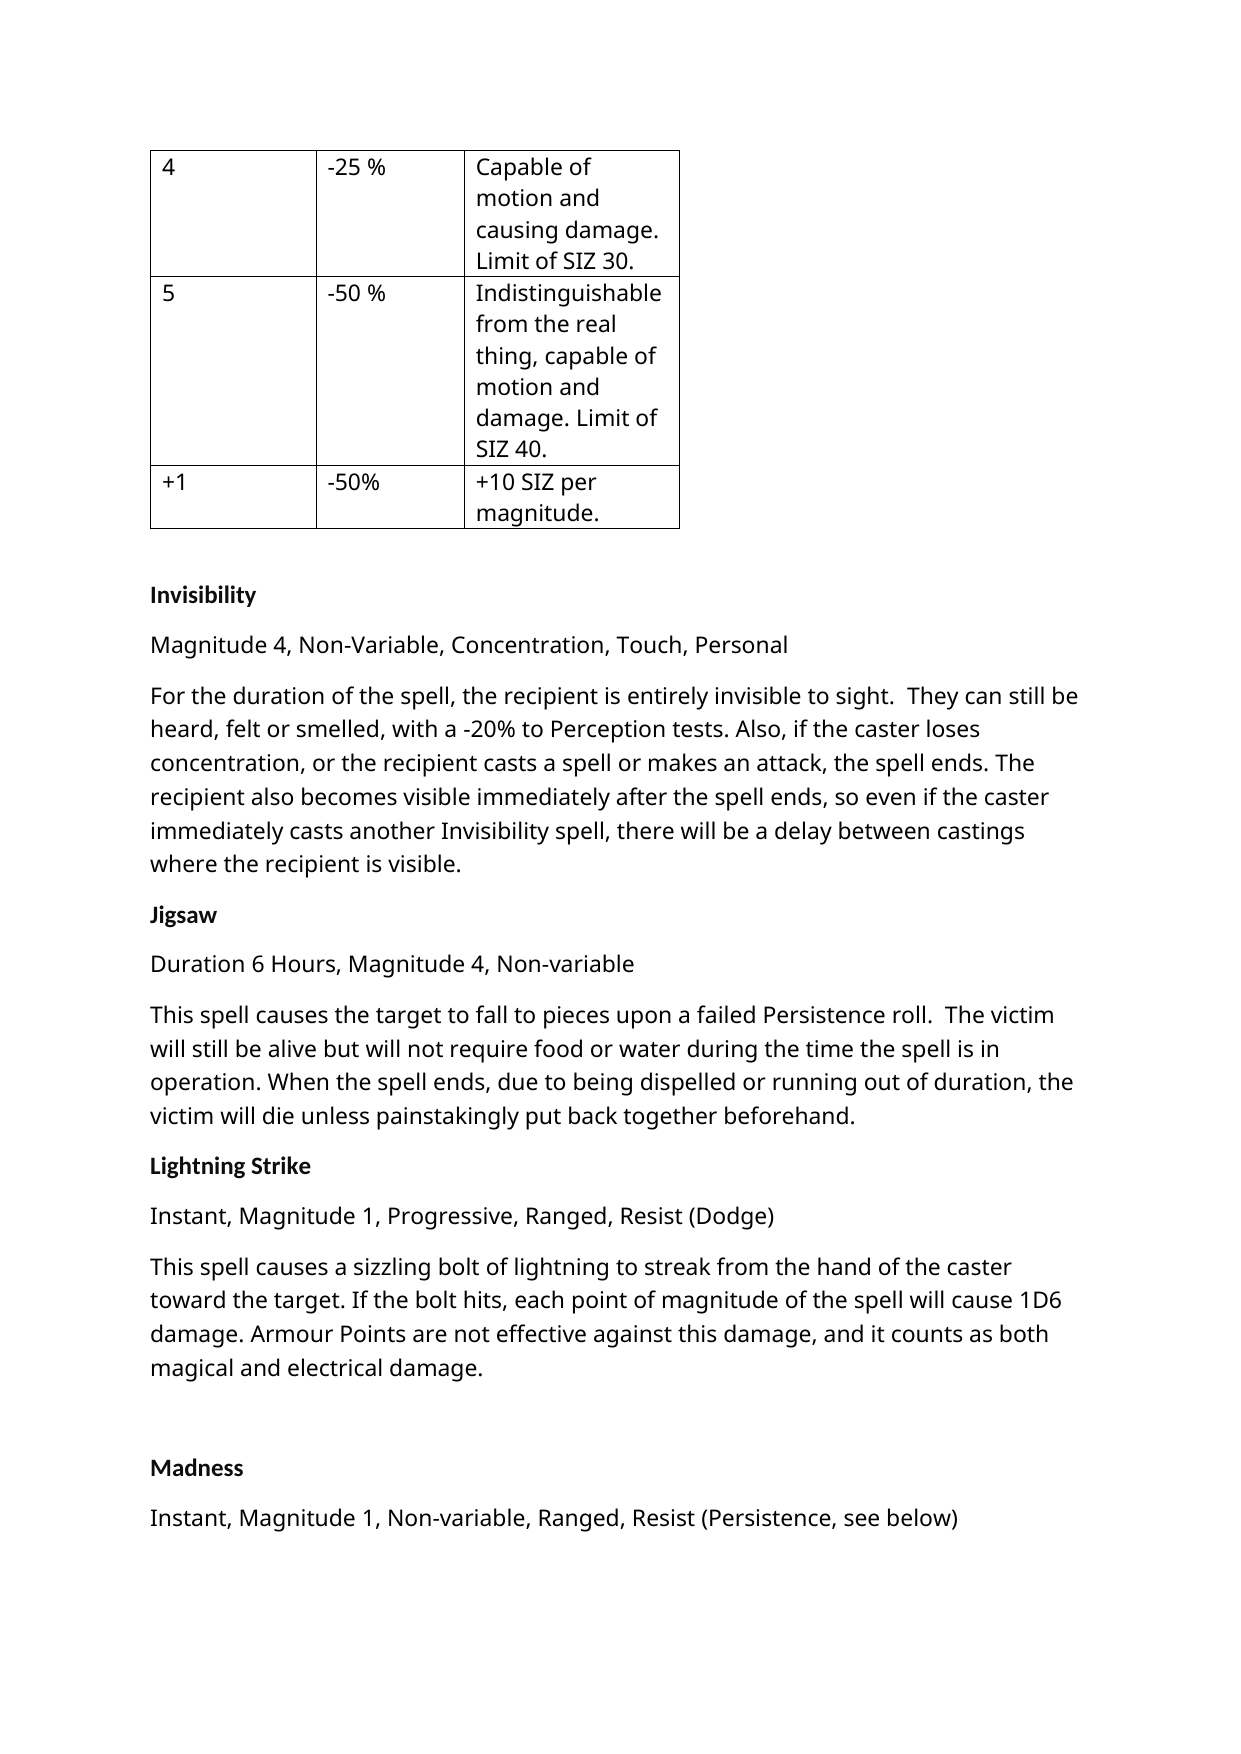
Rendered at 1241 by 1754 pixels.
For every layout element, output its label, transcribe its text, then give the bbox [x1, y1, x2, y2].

table_cell +1 [151, 466, 316, 528]
text This spell causes a sizzling bolt of lightning to streak from the hand of the caster toward the target. If the bolt hits, each point of magnitude of the spell will cause 1D6 damage. Armour Points are not effective against this damage, and it counts as both magical and electrical damage. [150, 1250, 1090, 1383]
table_cell 4 [151, 151, 316, 276]
table_cell -50 % [317, 277, 464, 464]
subtitle Lightning Strike [150, 1150, 1090, 1181]
text This spell causes the target to fall to pieces upon a failed Persistence roll. The victim will still be alive but will not require food or water during the time the spell is in operation. When the spell ends, due to being dispelled or running out of duration, the victim will die unless painstakingly put back together beforehand. [150, 999, 1090, 1131]
text Magnitude 4, Non-Variable, Concentration, Touch, Personal [150, 629, 1090, 660]
subtitle Madness [150, 1452, 1090, 1483]
table_cell +10 SIZ per magnitude. [465, 466, 679, 528]
text Duration 6 Hours, Magnitude 4, Non-variable [150, 948, 1090, 979]
subtitle Jigsaw [150, 899, 1090, 929]
table_cell Indistinguishable from the real thing, capable of motion and damage. Limit of SIZ 40. [465, 277, 679, 464]
subtitle Invisibility [150, 579, 1090, 610]
table_cell -25 % [317, 151, 464, 276]
text Instant, Magnitude 1, Non-variable, Ranged, Resist (Persistence, see below) [150, 1502, 1090, 1533]
table_cell 5 [151, 277, 316, 464]
text For the duration of the spell, the recipient is entirely invisible to sight. They can still be heard, felt or smelled, with a -20% to Perception tests. Also, if the caster loses concentration, or the recipient casts a spell or makes an attack, the spell ends. The recipient also becomes visible immediately after the spell ends, so even if the caster immediately casts another Invisibility spell, there will be a delay between castings where the recipient is visible. [150, 679, 1090, 879]
table_cell -50% [317, 466, 464, 528]
table_cell Capable of motion and causing damage. Limit of SIZ 30. [465, 151, 679, 276]
text Instant, Magnitude 1, Progressive, Ranged, Resist (Dodge) [150, 1200, 1090, 1231]
